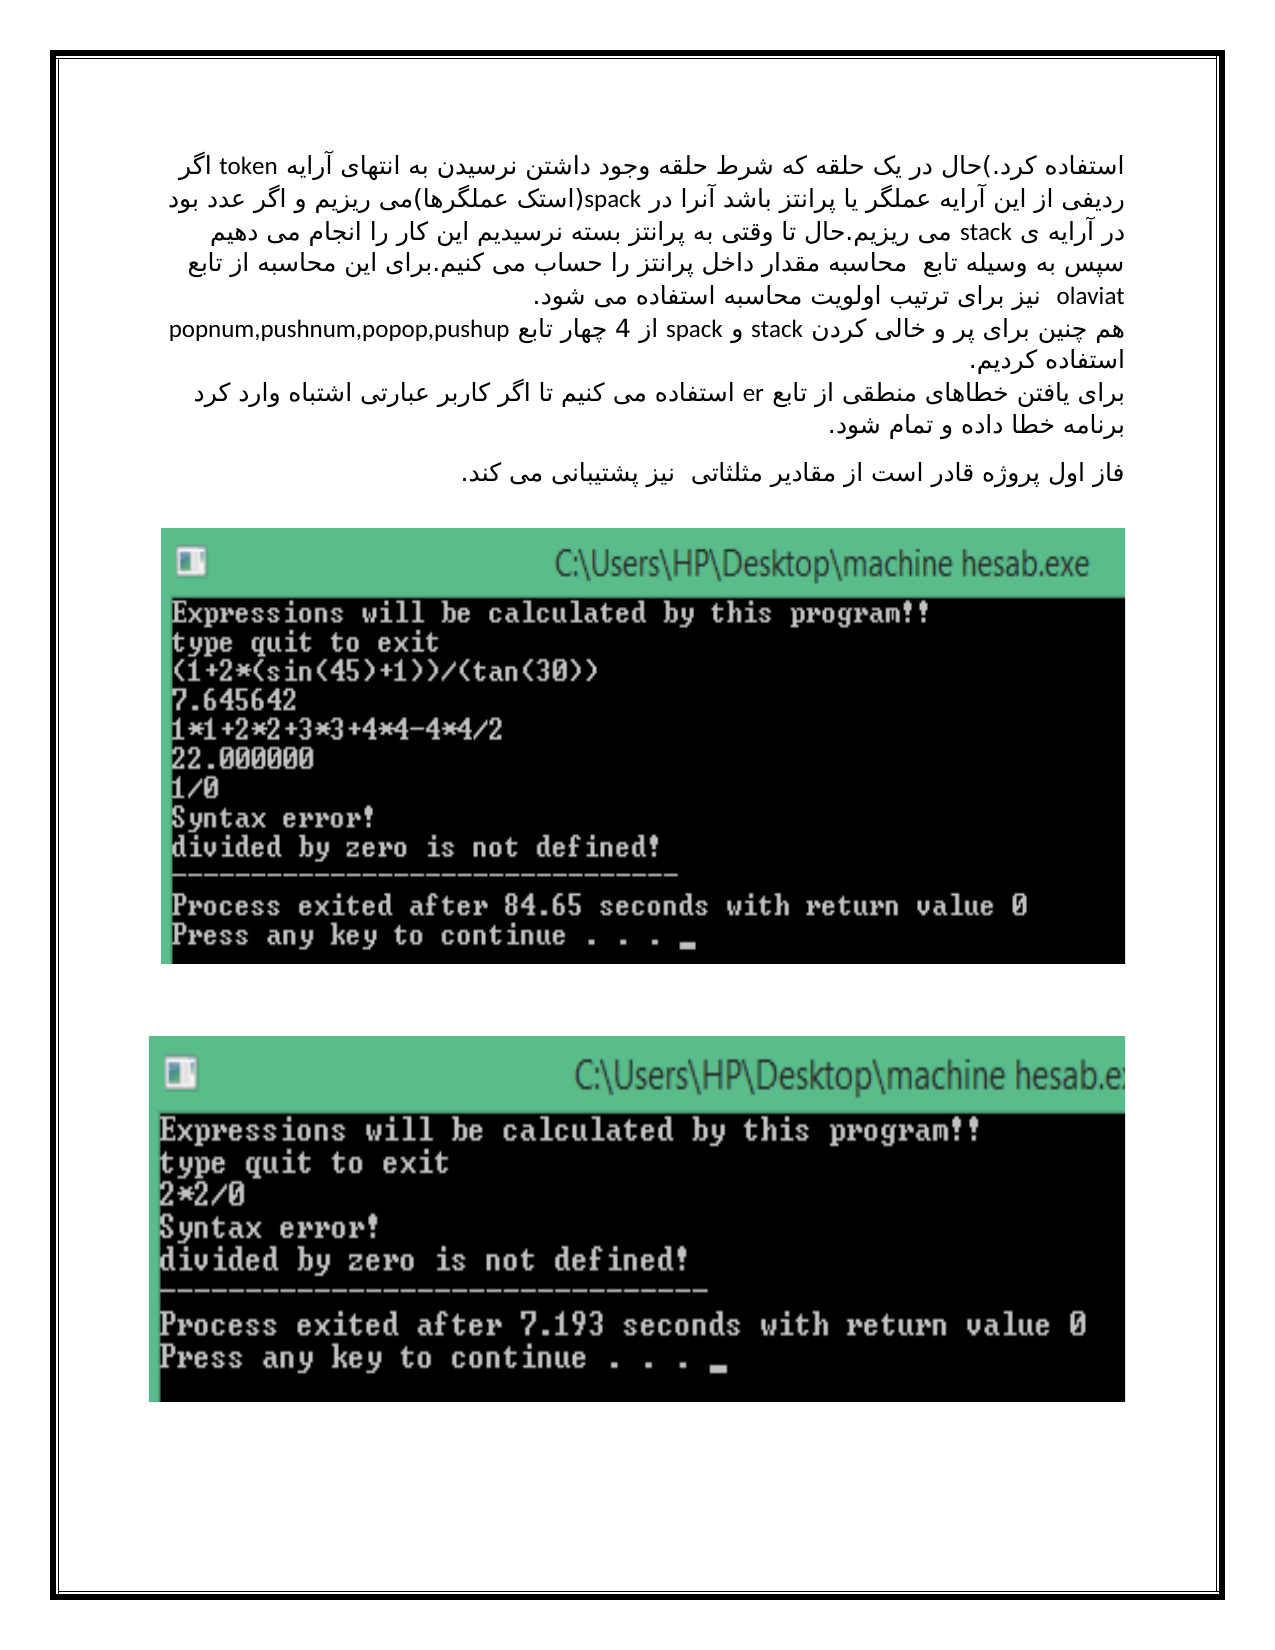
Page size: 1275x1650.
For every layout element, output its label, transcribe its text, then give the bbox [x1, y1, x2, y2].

text فاز اول پروژه قادر است از مقادیر مثلثاتی نیز پشتیبانی می کند. [150, 458, 1125, 487]
picture [148, 1036, 1125, 1402]
picture [161, 528, 1125, 964]
text هم چنین برای پر و خالی کردن stack و spack از 4 چهار تابع popnum,pushnum,popop,pushup استفاده کردیم. [150, 313, 1125, 375]
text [150, 150, 1125, 311]
text برای یافتن خطاهای منطقی از تابع er استفاده می کنیم تا اگر کاربر عبارتی اشتباه وارد کرد برنامه خطا داده و تمام شود. [150, 377, 1125, 439]
